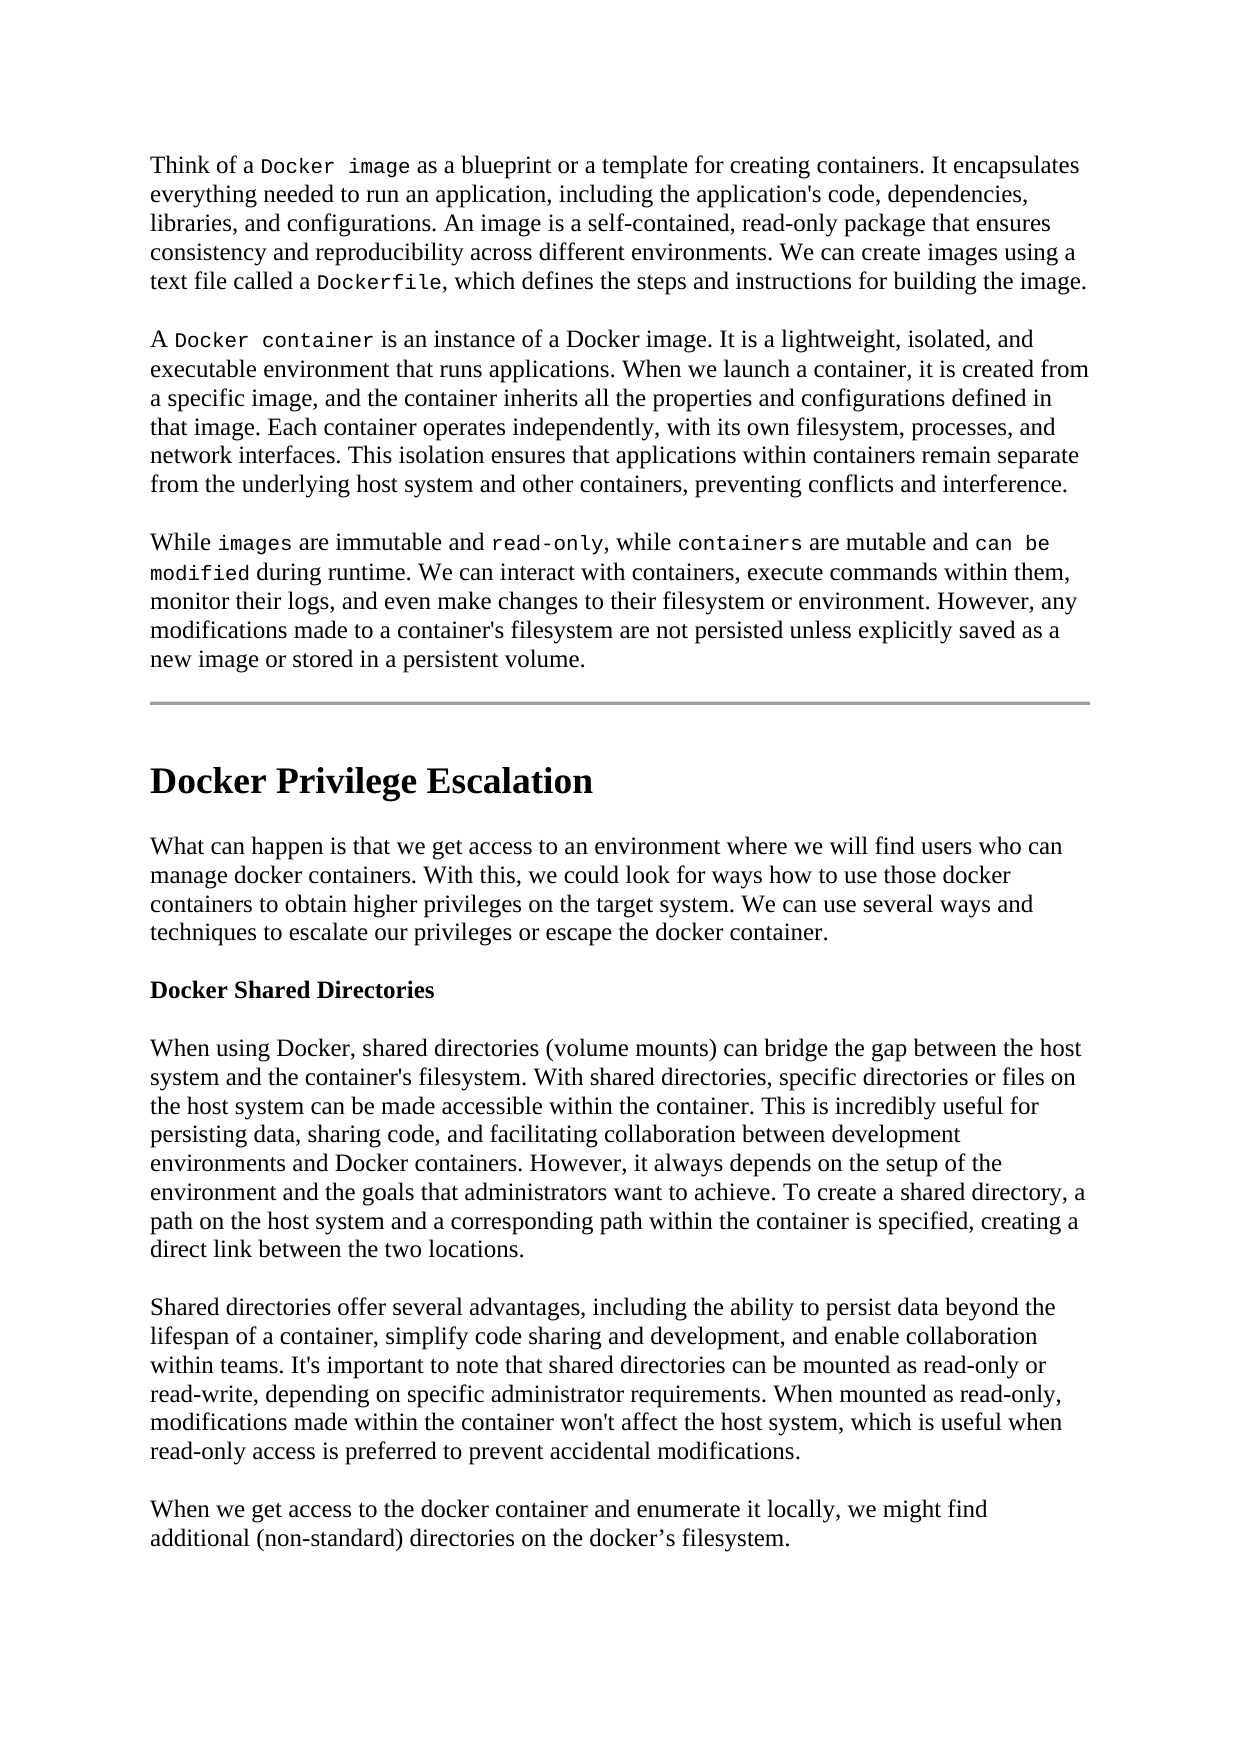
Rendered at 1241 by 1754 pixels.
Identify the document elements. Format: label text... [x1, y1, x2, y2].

text Docker Privilege Escalation [150, 759, 1090, 802]
text When we get access to the docker container and enumerate it locally, we might find additional (non-standard) directories on the docker’s filesystem. [150, 1494, 1090, 1552]
text A Docker container is an instance of a Docker image. It is a lightweight, isolated, and executable environment that runs applications. When we launch a container, it is created from a specific image, and the container inherits all the properties and configurations defined in that image. Each container operates independently, with its own filesystem, processes, and network interfaces. This isolation ensures that applications within containers remain separate from the underlying host system and other containers, preventing conflicts and interference. [150, 324, 1090, 498]
text What can happen is that we get access to an environment where we will find users who can manage docker containers. With this, we could look for ways how to use those docker containers to obtain higher privileges on the target system. We can use several ways and techniques to escalate our privileges or escape the docker container. [150, 831, 1090, 946]
text Docker Shared Directories [150, 975, 1090, 1004]
text Shared directories offer several advantages, including the ability to persist data beyond the lifespan of a container, simplify code sharing and development, and enable collaboration within teams. It's important to note that shared directories can be mounted as read-only or read-write, depending on specific administrator requirements. When mounted as read-only, modifications made within the container won't affect the host system, which is useful when read-only access is preferred to prevent accidental modifications. [150, 1292, 1090, 1465]
text While images are immutable and read-only, while containers are mutable and can be modified during runtime. We can interact with containers, execute commands within them, monitor their logs, and even make changes to their filesystem or environment. However, any modifications made to a container's filesystem are not persisted unless explicitly saved as a new image or stored in a persistent volume. [150, 527, 1090, 672]
text When using Docker, shared directories (volume mounts) can bridge the gap between the host system and the container's filesystem. With shared directories, specific directories or files on the host system can be made accessible within the container. This is incredibly useful for persisting data, sharing code, and facilitating collaboration between development environments and Docker containers. However, it always depends on the setup of the environment and the goals that administrators want to achieve. To create a shared directory, a path on the host system and a corresponding path within the container is specified, creating a direct link between the two locations. [150, 1033, 1090, 1263]
text Think of a Docker image as a blueprint or a template for creating containers. It encapsulates everything needed to run an application, including the application's code, dependencies, libraries, and configurations. An image is a self-contained, read-only package that ensures consistency and reproducibility across different environments. We can create images using a text file called a Dockerfile, which defines the steps and instructions for building the image. [150, 150, 1090, 295]
